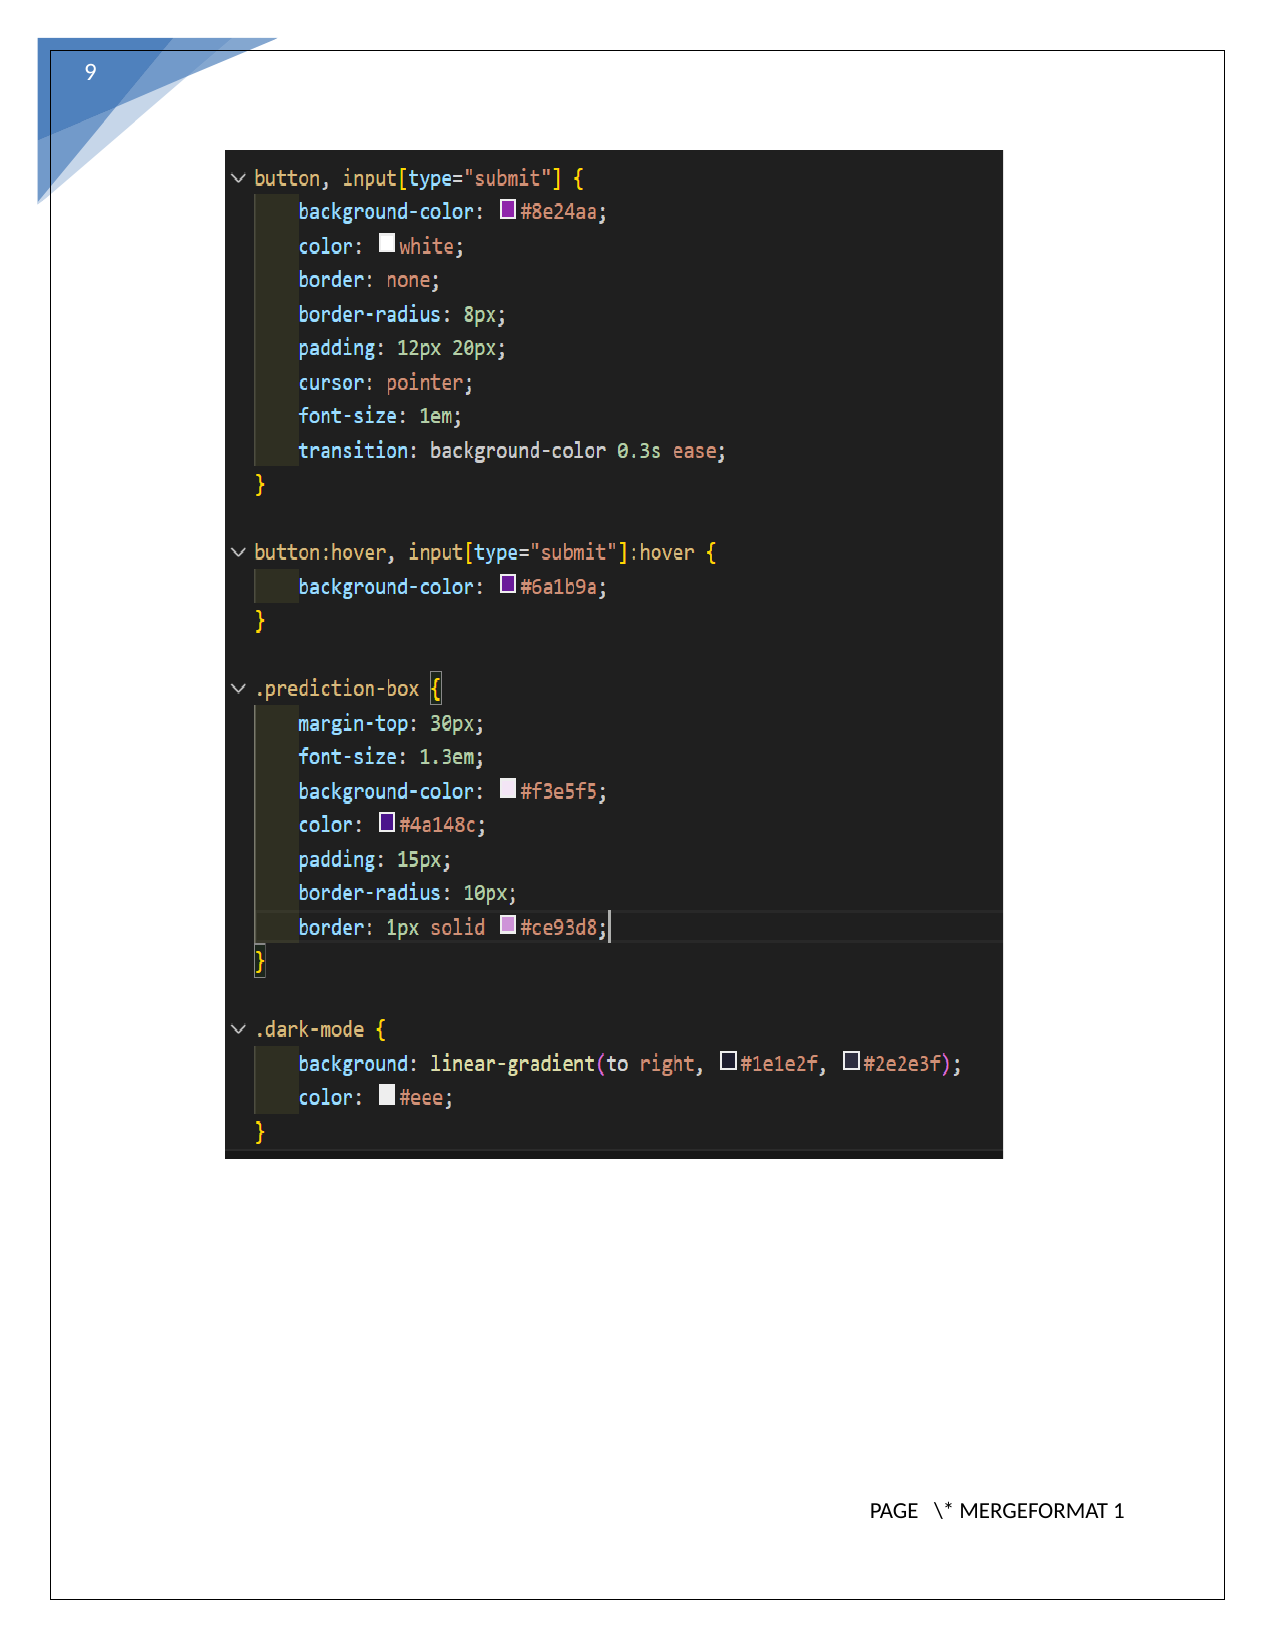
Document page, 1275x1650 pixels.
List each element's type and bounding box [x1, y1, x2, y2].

picture [37, 37, 279, 206]
picture [51, 51, 1004, 1159]
